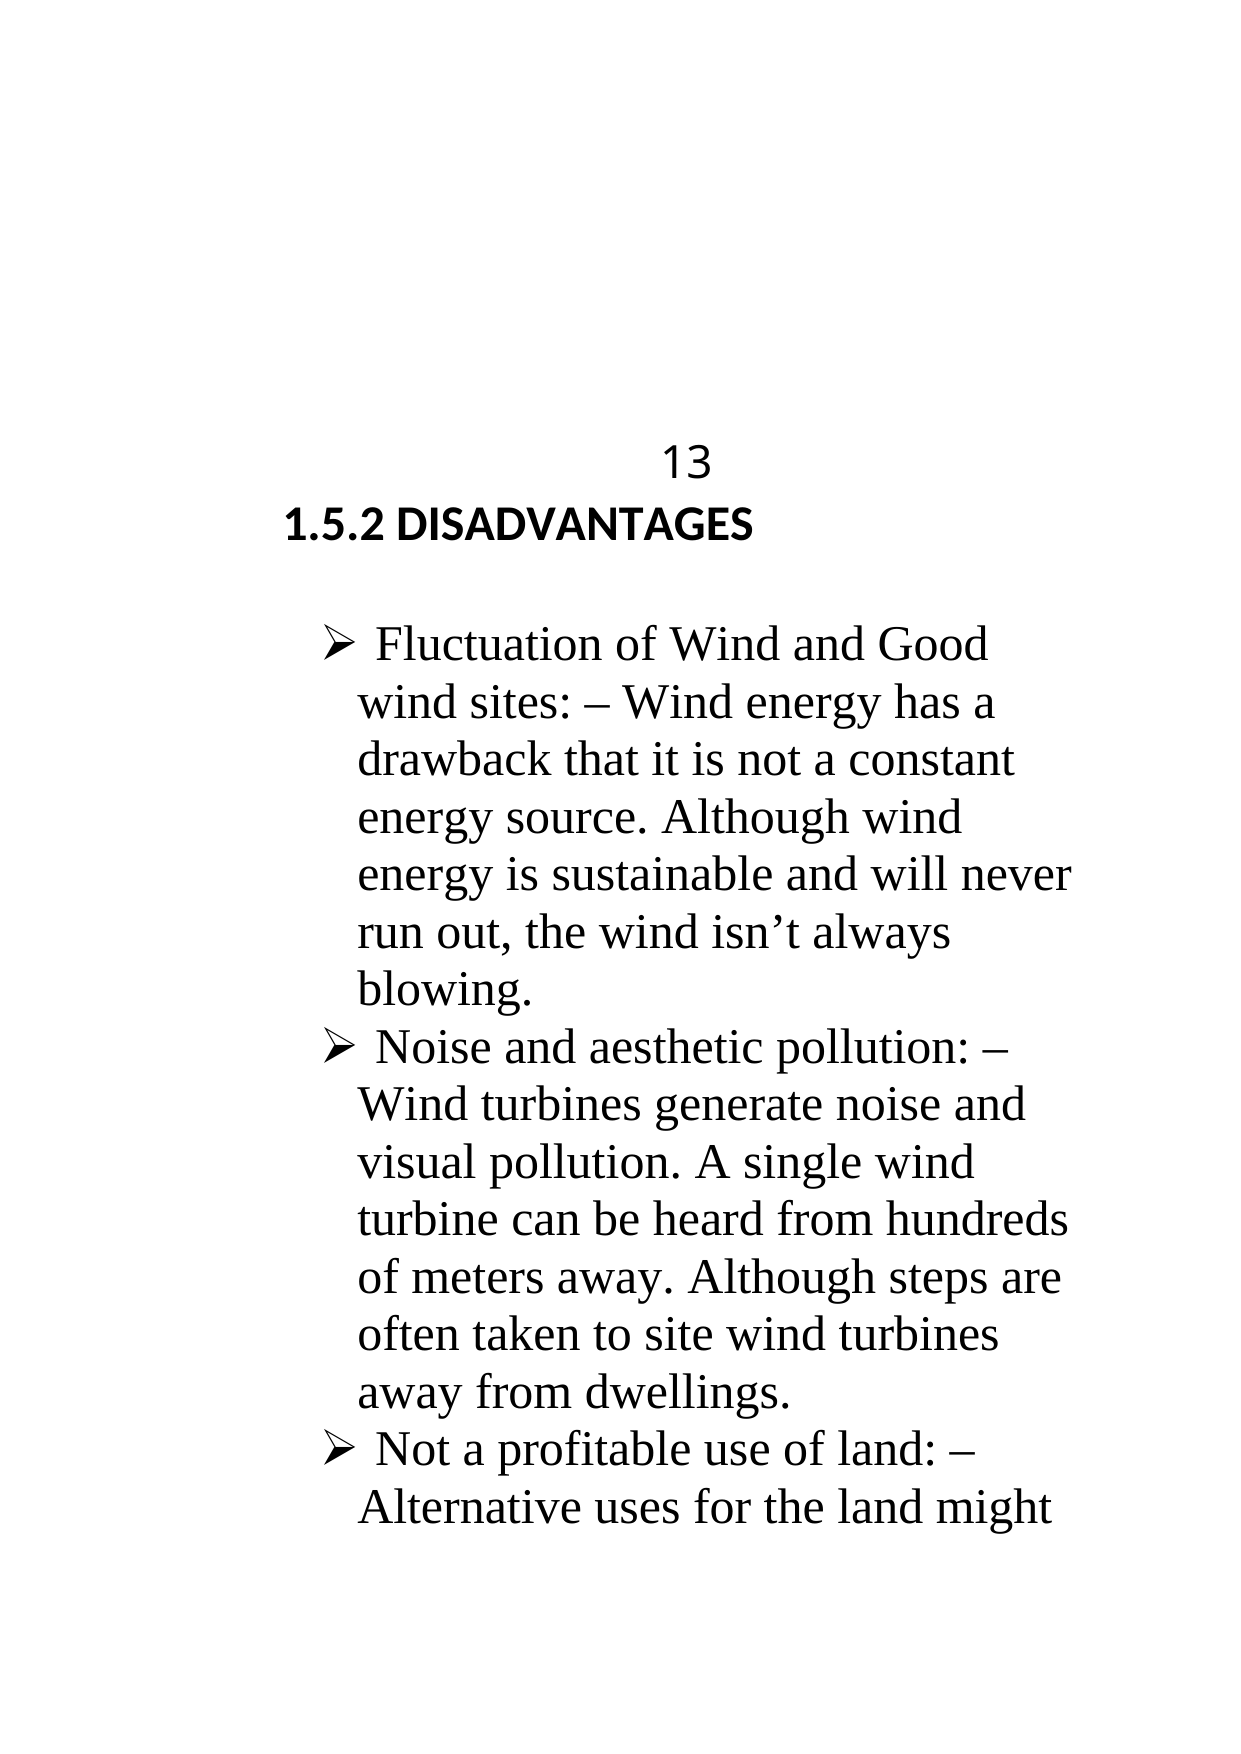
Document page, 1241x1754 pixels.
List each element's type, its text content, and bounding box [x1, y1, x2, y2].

list Fluctuation of Wind and Good wind sites: – Wind energy has a drawback that it is not a constant energy source. Although wind energy is sustainable and will never run out, the wind isn’t always blowing. [319, 614, 1090, 1017]
text 1.5.2 DISADVANTAGES [282, 492, 1090, 553]
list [319, 1419, 1090, 1534]
list Noise and aesthetic pollution: – Wind turbines generate noise and visual pollution. A single wind turbine can be heard from hundreds of meters away. Although steps are often taken to site wind turbines away from dwellings. [319, 1017, 1090, 1419]
text 13 [282, 430, 1090, 492]
